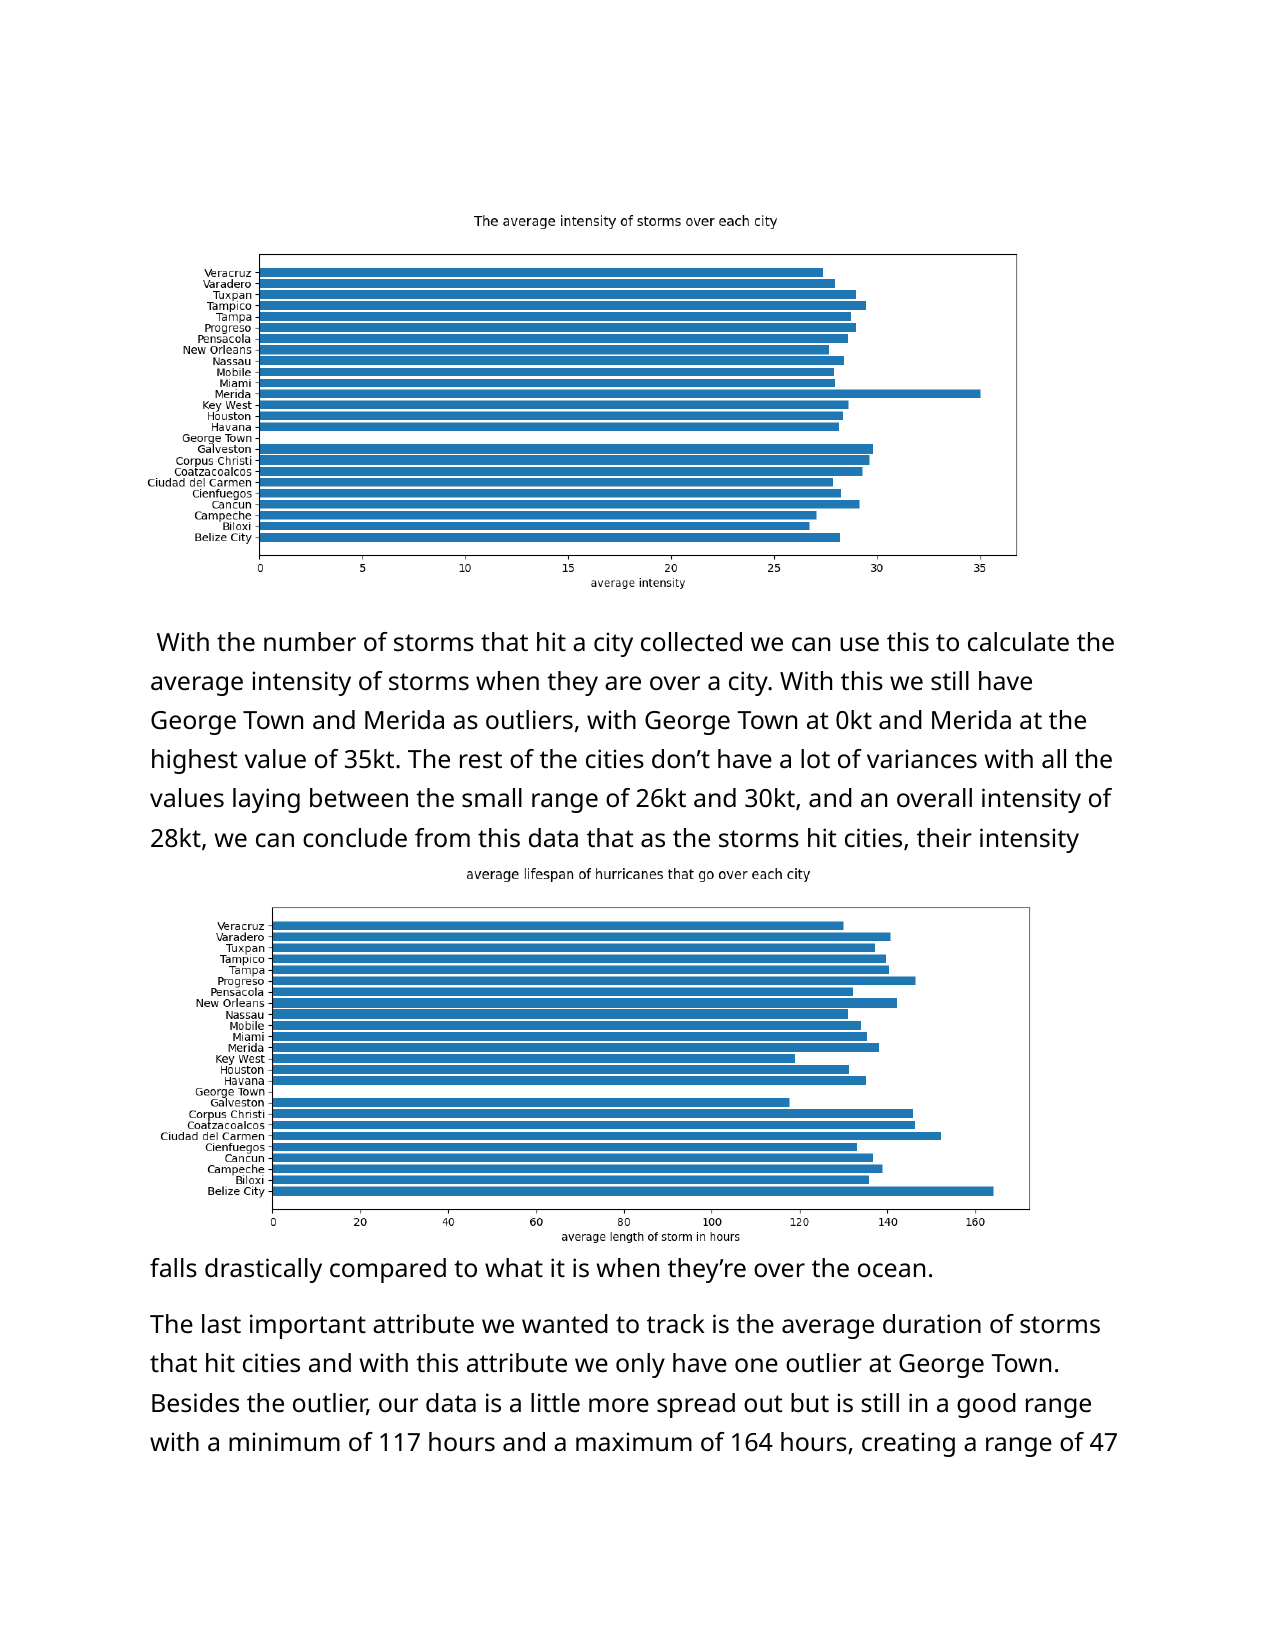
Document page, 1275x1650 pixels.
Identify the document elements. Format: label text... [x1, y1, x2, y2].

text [150, 1307, 1125, 1458]
picture [137, 207, 1113, 598]
picture [150, 860, 1125, 1252]
